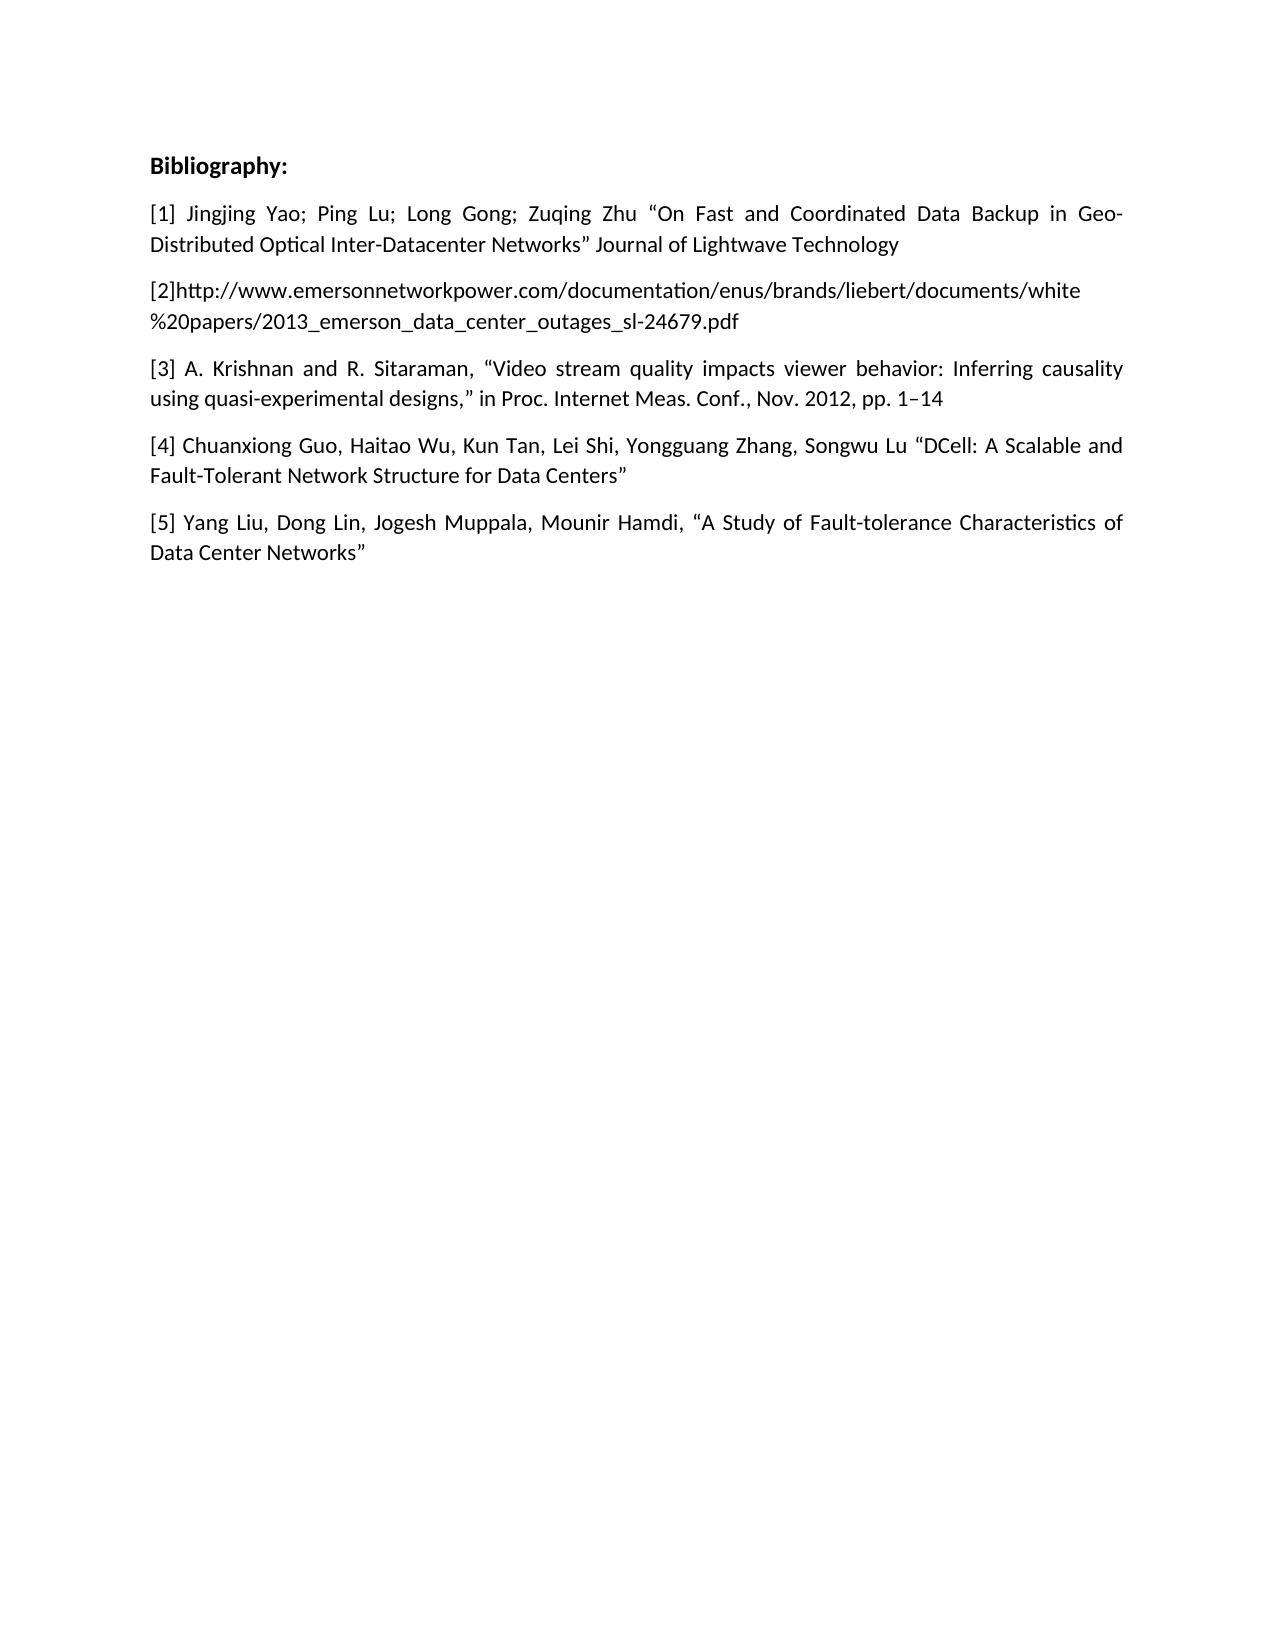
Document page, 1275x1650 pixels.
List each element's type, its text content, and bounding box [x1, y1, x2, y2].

text [3] A. Krishnan and R. Sitaraman, “Video stream quality impacts viewer behavior: Inferring causality using quasi-experimental designs,” in Proc. Internet Meas. Conf., Nov. 2012, pp. 1–14 [150, 354, 1125, 412]
text [1] Jingjing Yao; Ping Lu; Long Gong; Zuqing Zhu “On Fast and Coordinated Data Backup in Geo-Distributed Optical Inter-Datacenter Networks” Journal of Lightwave Technology [150, 199, 1125, 258]
text Bibliography: [150, 150, 1125, 181]
text [2]http://www.emersonnetworkpower.com/documentation/enus/brands/liebert/documents/white%20papers/2013_emerson_data_center_outages_sl-24679.pdf [150, 277, 1125, 335]
text [5] Yang Liu, Dong Lin, Jogesh Muppala, Mounir Hamdi, “A Study of Fault-tolerance Characteristics of Data Center Networks” [150, 508, 1125, 566]
text [4] Chuanxiong Guo, Haitao Wu, Kun Tan, Lei Shi, Yongguang Zhang, Songwu Lu “DCell: A Scalable and Fault-Tolerant Network Structure for Data Centers” [150, 431, 1125, 489]
